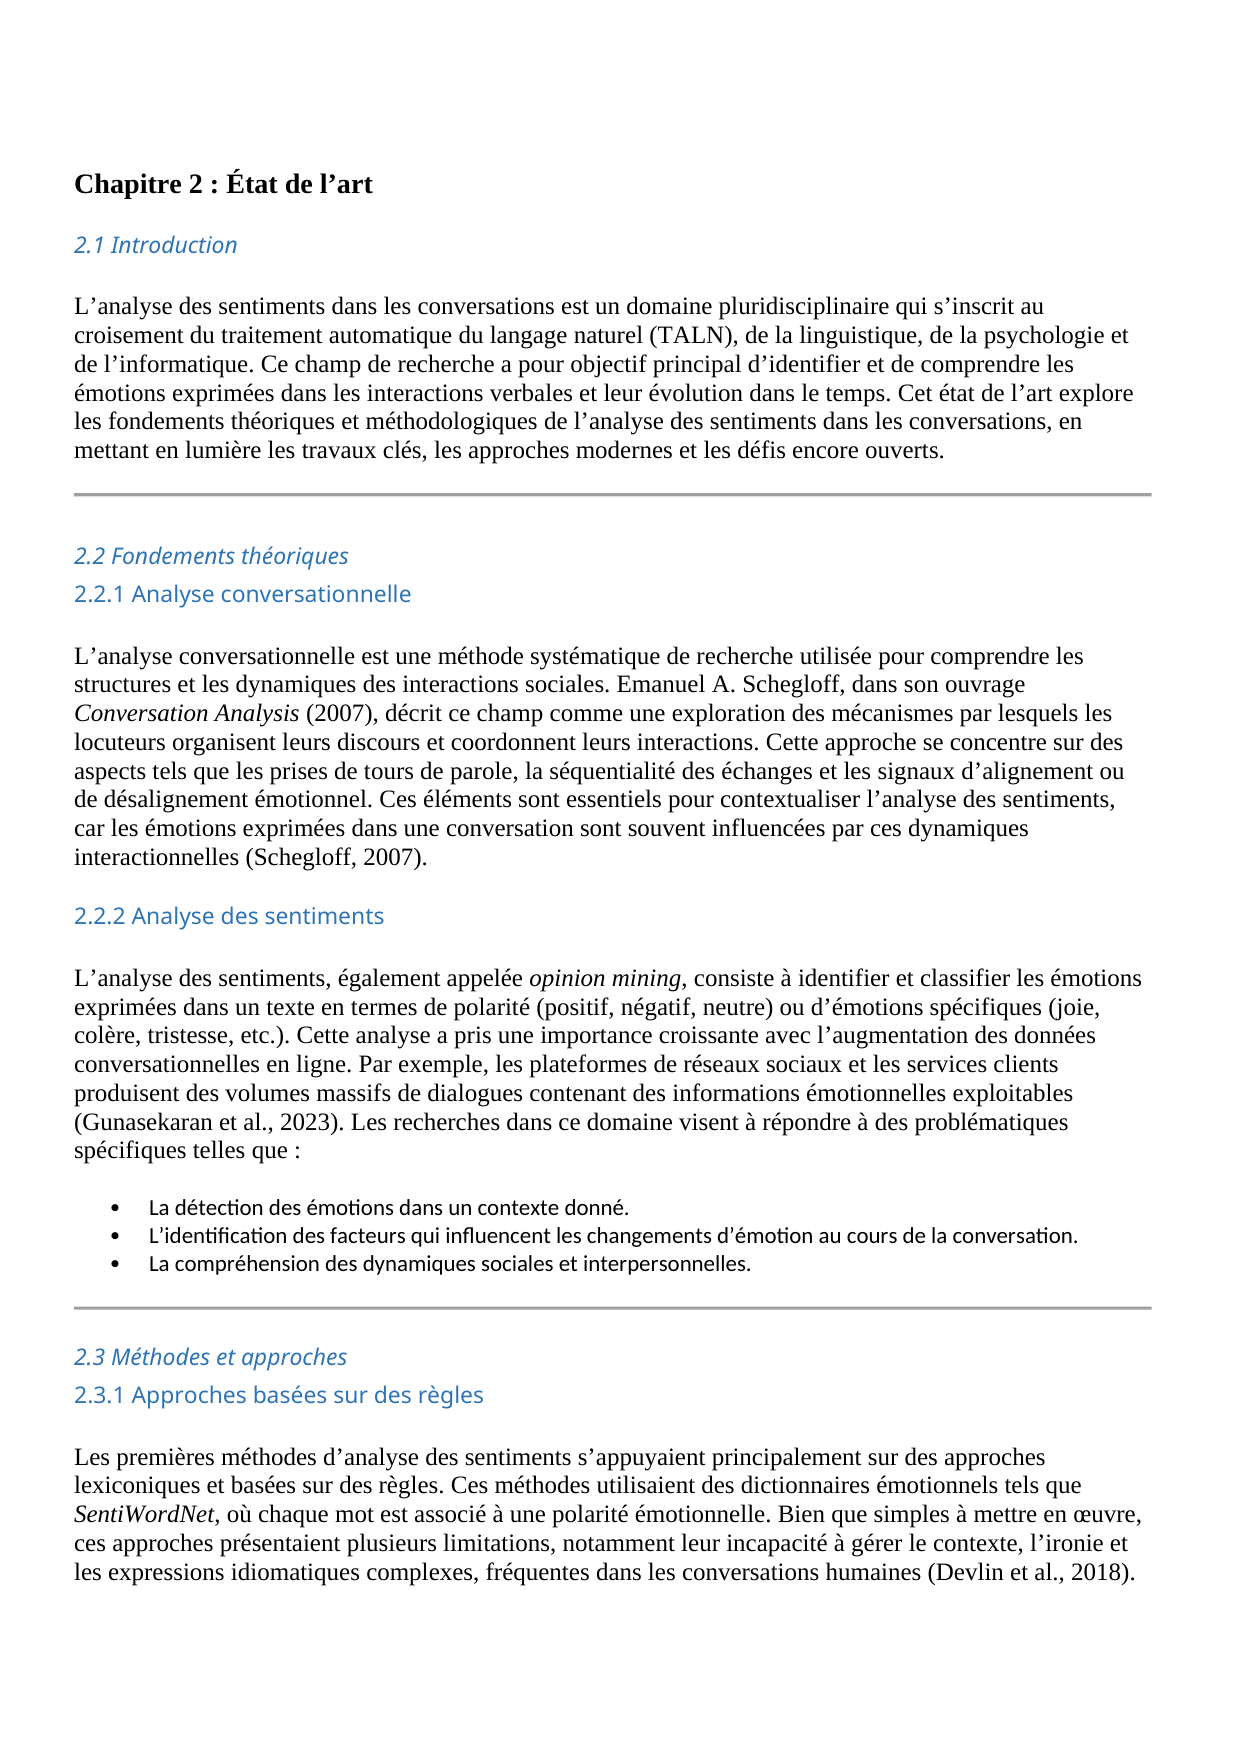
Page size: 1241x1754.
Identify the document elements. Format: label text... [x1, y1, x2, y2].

subtitle 2.3 Méthodes et approches [74, 1341, 1152, 1372]
subtitle 2.2.2 Analyse des sentiments [74, 900, 1152, 931]
subtitle 2.3.1 Approches basées sur des règles [74, 1379, 1152, 1410]
subtitle 2.2.1 Analyse conversationnelle [74, 578, 1152, 609]
text L’analyse des sentiments, également appelée opinion mining, consiste à identifier et classifier les émotions exprimées dans un texte en termes de polarité (positif, négatif, neutre) ou d’émotions spécifiques (joie, colère, tristesse, etc.). Cette analyse a pris une importance croissante avec l’augmentation des données conversationnelles en ligne. Par exemple, les plateformes de réseaux sociaux et les services clients produisent des volumes massifs de dialogues contenant des informations émotionnelles exploitables (Gunasekaran et al., 2023). Les recherches dans ce domaine visent à répondre à des problématiques spécifiques telles que : [74, 963, 1152, 1164]
text L’analyse des sentiments dans les conversations est un domaine pluridisciplinaire qui s’inscrit au croisement du traitement automatique du langage naturel (TALN), de la linguistique, de la psychologie et de l’informatique. Ce champ de recherche a pour objectif principal d’identifier et de comprendre les émotions exprimées dans les interactions verbales et leur évolution dans le temps. Cet état de l’art explore les fondements théoriques et méthodologiques de l’analyse des sentiments dans les conversations, en mettant en lumière les travaux clés, les approches modernes et les défis encore ouverts. [74, 291, 1152, 464]
list La détection des émotions dans un contexte donné. [111, 1193, 1152, 1221]
subtitle Chapitre 2 : État de l’art [74, 167, 1152, 199]
list L’identification des facteurs qui influencent les changements d’émotion au cours de la conversation. [111, 1221, 1152, 1249]
subtitle 2.1 Introduction [74, 228, 1152, 260]
text L’analyse conversationnelle est une méthode systématique de recherche utilisée pour comprendre les structures et les dynamiques des interactions sociales. Emanuel A. Schegloff, dans son ouvrage Conversation Analysis (2007), décrit ce champ comme une exploration des mécanismes par lesquels les locuteurs organisent leurs discours et coordonnent leurs interactions. Cette approche se concentre sur des aspects tels que les prises de tours de parole, la séquentialité des échanges et les signaux d’alignement ou de désalignement émotionnel. Ces éléments sont essentiels pour contextualiser l’analyse des sentiments, car les émotions exprimées dans une conversation sont souvent influencées par ces dynamiques interactionnelles (Schegloff, 2007). [74, 641, 1152, 871]
subtitle 2.2 Fondements théoriques [74, 540, 1152, 571]
text Les premières méthodes d’analyse des sentiments s’appuyaient principalement sur des approches lexiconiques et basées sur des règles. Ces méthodes utilisaient des dictionnaires émotionnels tels que SentiWordNet, où chaque mot est associé à une polarité émotionnelle. Bien que simples à mettre en œuvre, ces approches présentaient plusieurs limitations, notamment leur incapacité à gérer le contexte, l’ironie et les expressions idiomatiques complexes, fréquentes dans les conversations humaines (Devlin et al., 2018). [74, 1442, 1152, 1586]
list La compréhension des dynamiques sociales et interpersonnelles. [111, 1249, 1152, 1277]
